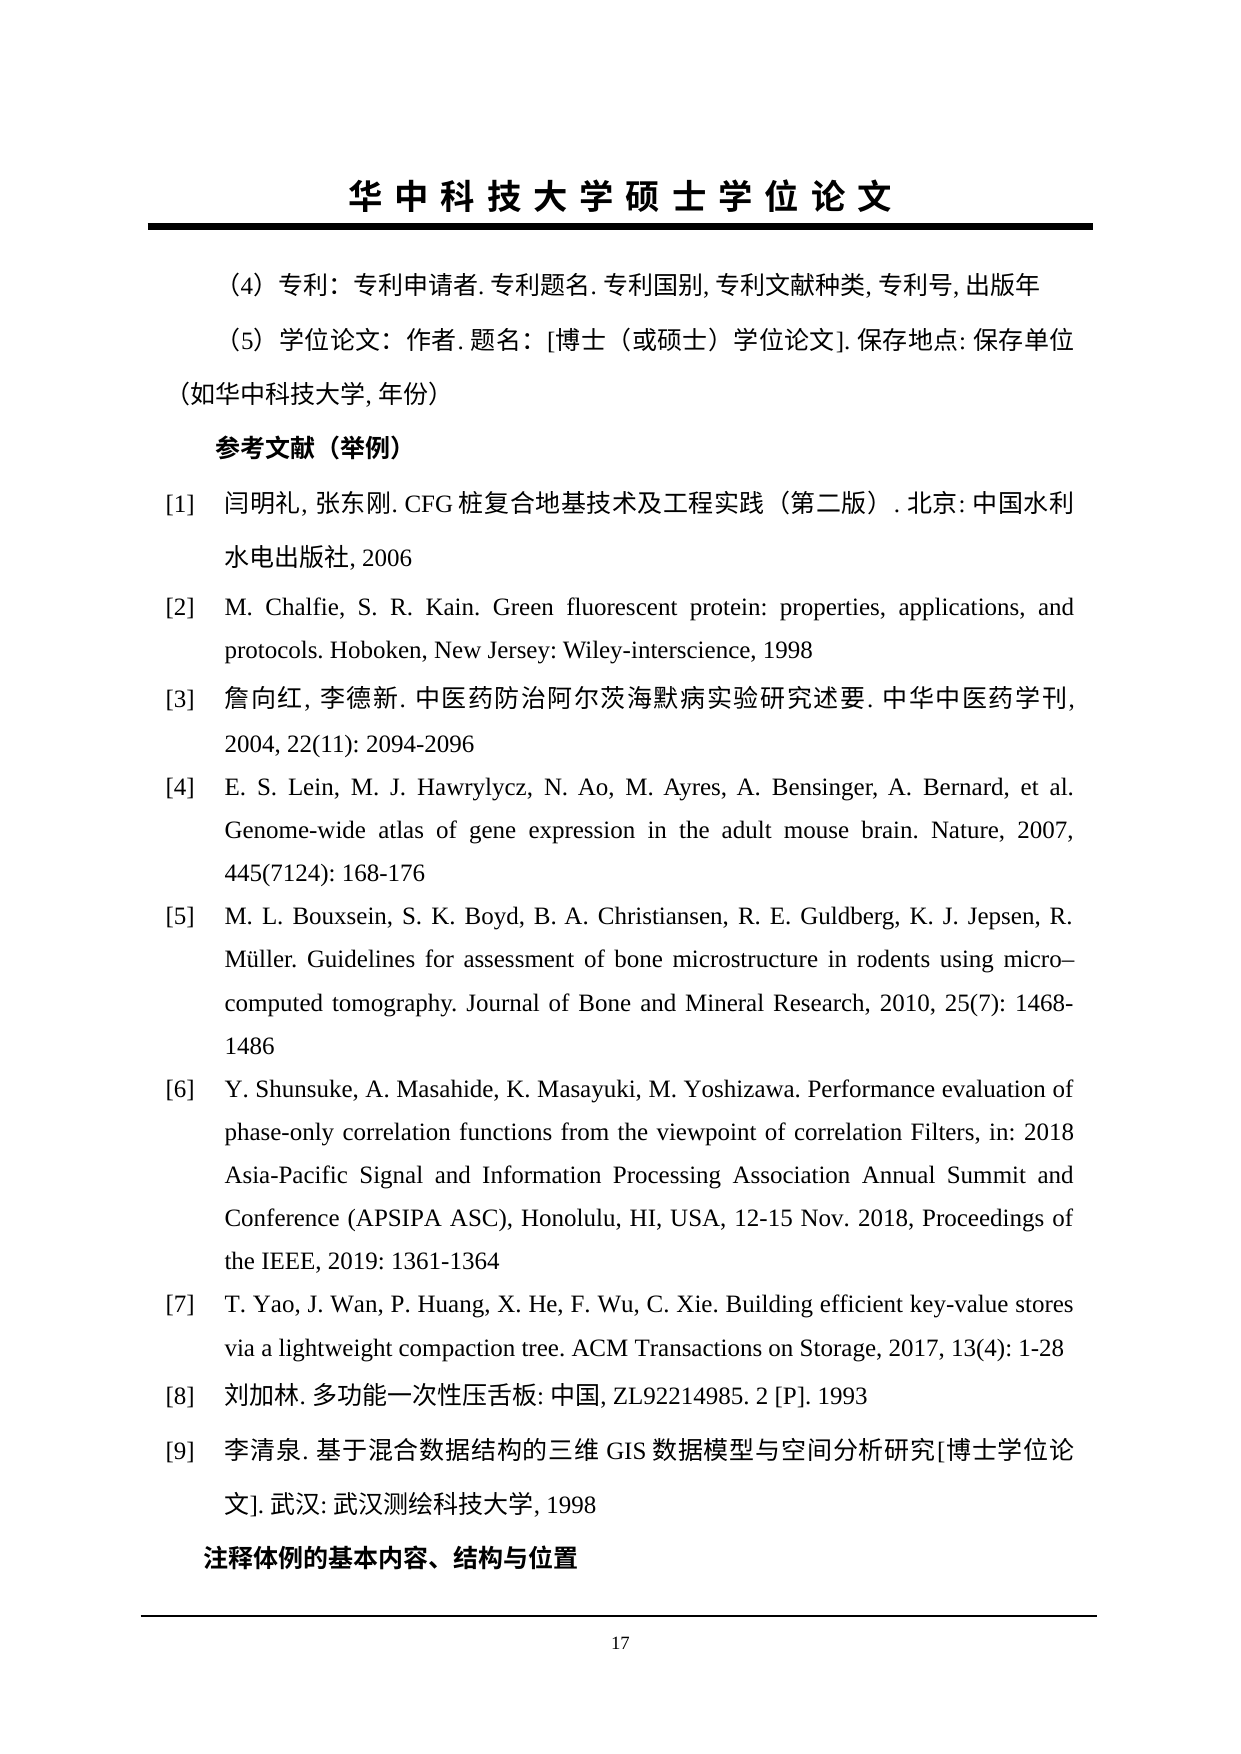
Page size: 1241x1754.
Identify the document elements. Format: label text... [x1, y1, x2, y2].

text [9] 李清泉. 基于混合数据结构的三维GIS数据模型与空间分析研究[博士学位论文]. 武汉: 武汉测绘科技大学, 1998 [165, 1430, 1075, 1521]
text [5] M. L. Bouxsein, S. K. Boyd, B. A. Christiansen, R. E. Guldberg, K. J. Jepsen, R. Müller. Guidelines for assessment of bone microstructure in rodents using micro–computed tomography. Journal of Bone and Mineral Research, 2010, 25(7): 1468-1486 [165, 901, 1075, 1059]
text [8] 刘加林. 多功能一次性压舌板: 中国, ZL92214985. 2 [P]. 1993 [165, 1376, 1075, 1412]
text [6] Y. Shunsuke, A. Masahide, K. Masayuki, M. Yoshizawa. Performance evaluation of phase-only correlation functions from the viewpoint of correlation Filters, in: 2018 Asia-Pacific Signal and Information Processing Association Annual Summit and Conference (APSIPA ASC), Honolulu, HI, USA, 12-15 Nov. 2018, Proceedings of the IEEE, 2019: 1361-1364 [165, 1074, 1075, 1275]
text 注释体例的基本内容、结构与位置 [165, 1539, 1075, 1575]
text [1] 闫明礼, 张东刚. CFG桩复合地基技术及工程实践（第二版）. 北京: 中国水利水电出版社, 2006 [165, 483, 1075, 574]
text （5）学位论文：作者. 题名：[博士（或硕士）学位论文]. 保存地点: 保存单位（如华中科技大学, 年份） [165, 320, 1075, 411]
text [7] T. Yao, J. Wan, P. Huang, X. He, F. Wu, C. Xie. Building efficient key-value stores via a lightweight compaction tree. ACM Transactions on Storage, 2017, 13(4): 1-28 [165, 1289, 1075, 1361]
text [2] M. Chalfie, S. R. Kain. Green fluorescent protein: properties, applications, and protocols. Hoboken, New Jersey: Wiley-interscience, 1998 [165, 592, 1075, 664]
text （4）专利：专利申请者. 专利题名. 专利国别, 专利文献种类, 专利号, 出版年 [165, 266, 1075, 302]
text [3] 詹向红, 李德新. 中医药防治阿尔茨海默病实验研究述要. 中华中医药学刊, 2004, 22(11): 2094-2096 [165, 678, 1075, 758]
text [4] E. S. Lein, M. J. Hawrylycz, N. Ao, M. Ayres, A. Bensinger, A. Bernard, et al. Genome-wide atlas of gene expression in the adult mouse brain. Nature, 2007, 445(7124): 168-176 [165, 772, 1075, 887]
text 参考文献（举例） [165, 429, 1075, 465]
